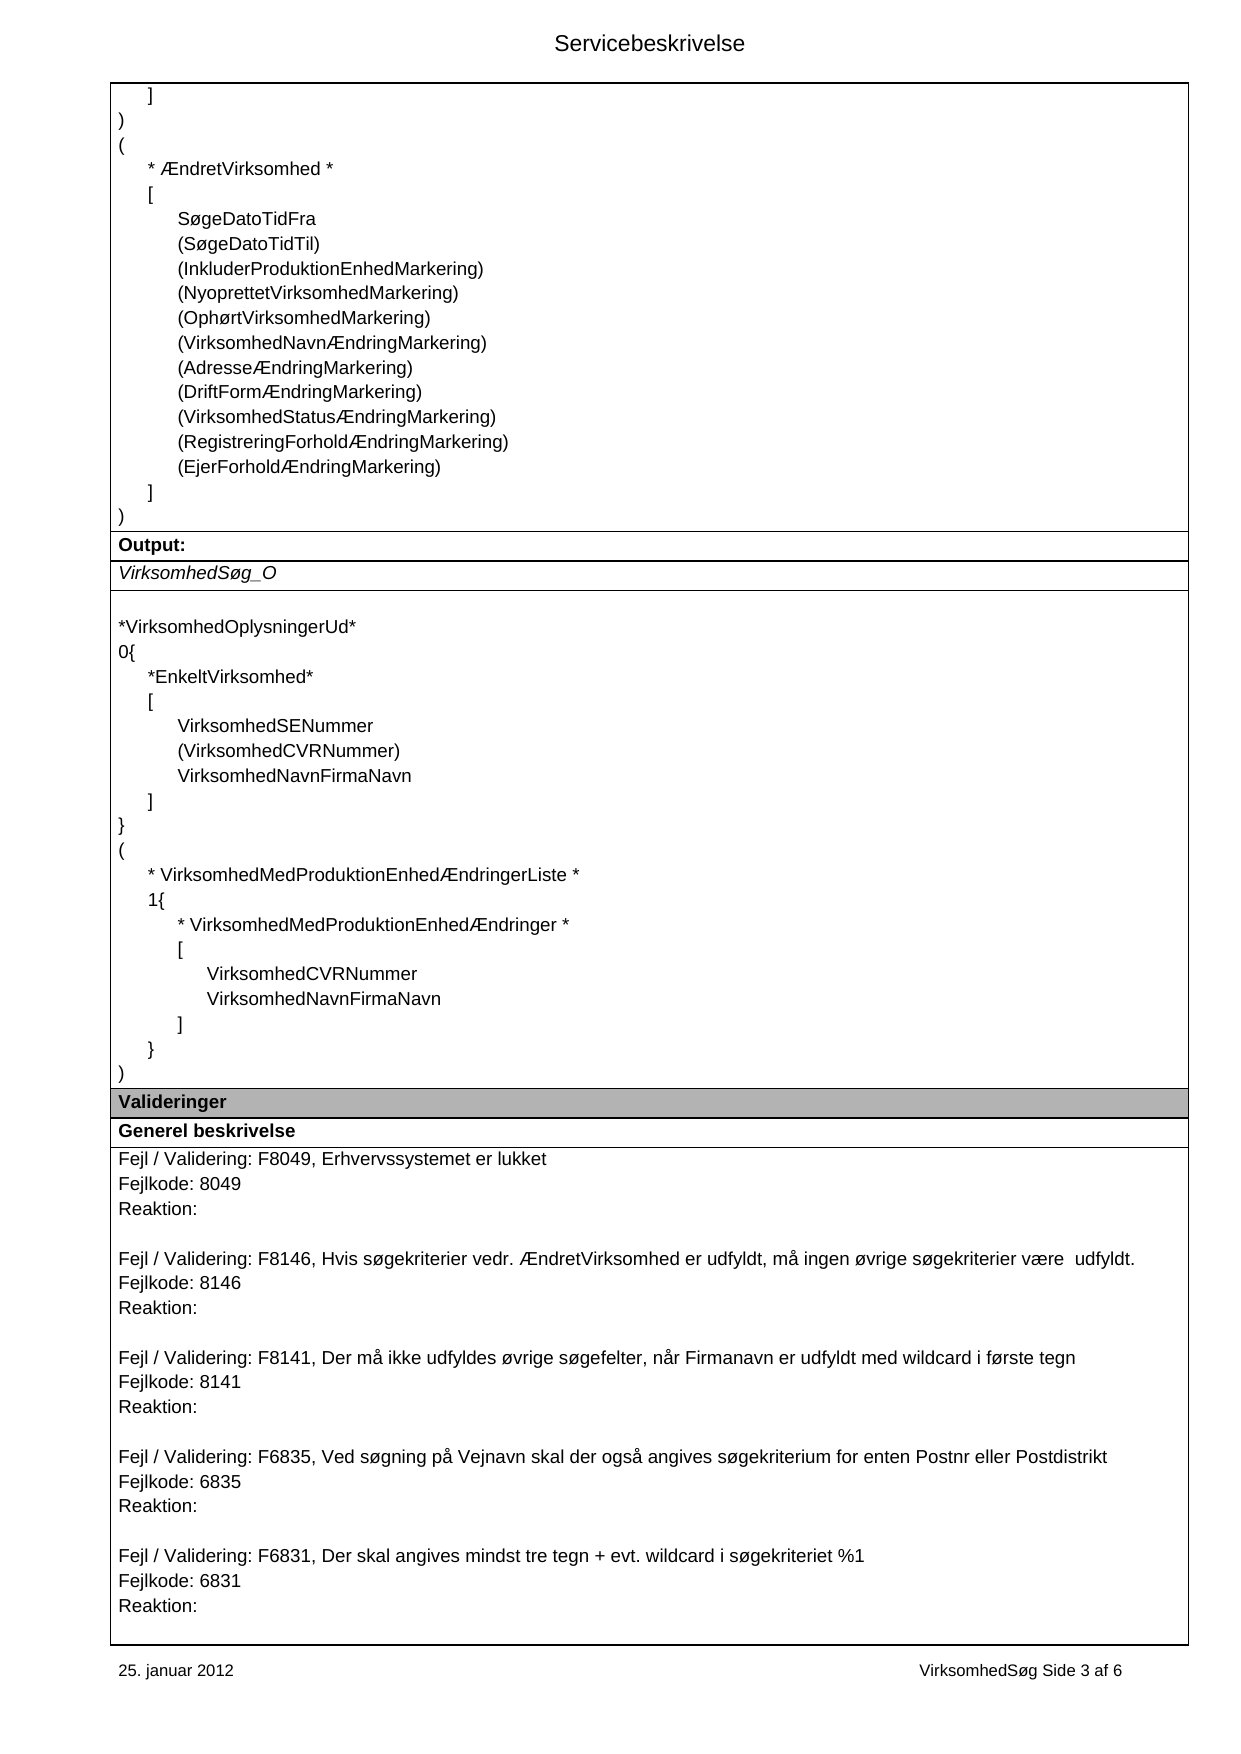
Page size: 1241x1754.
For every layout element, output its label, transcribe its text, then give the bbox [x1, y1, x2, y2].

table_cell VirksomhedSøg_O [111, 562, 1188, 589]
table_cell Output: [111, 532, 1188, 560]
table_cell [111, 1148, 1188, 1644]
table_cell Valideringer [111, 1089, 1188, 1117]
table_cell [111, 84, 1188, 531]
table_cell Generel beskrivelse [111, 1119, 1188, 1147]
table_cell *VirksomhedOplysningerUd* 0{ *EnkeltVirksomhed* [ VirksomhedSENummer (VirksomhedCVRNummer) VirksomhedNavnFirmaNavn ] } ( * VirksomhedMedProduktionEnhedÆndringerListe * 1{ * VirksomhedMedProduktionEnhedÆndringer * [ VirksomhedCVRNummer VirksomhedNavnFirmaNavn ] } ) [111, 591, 1188, 1088]
